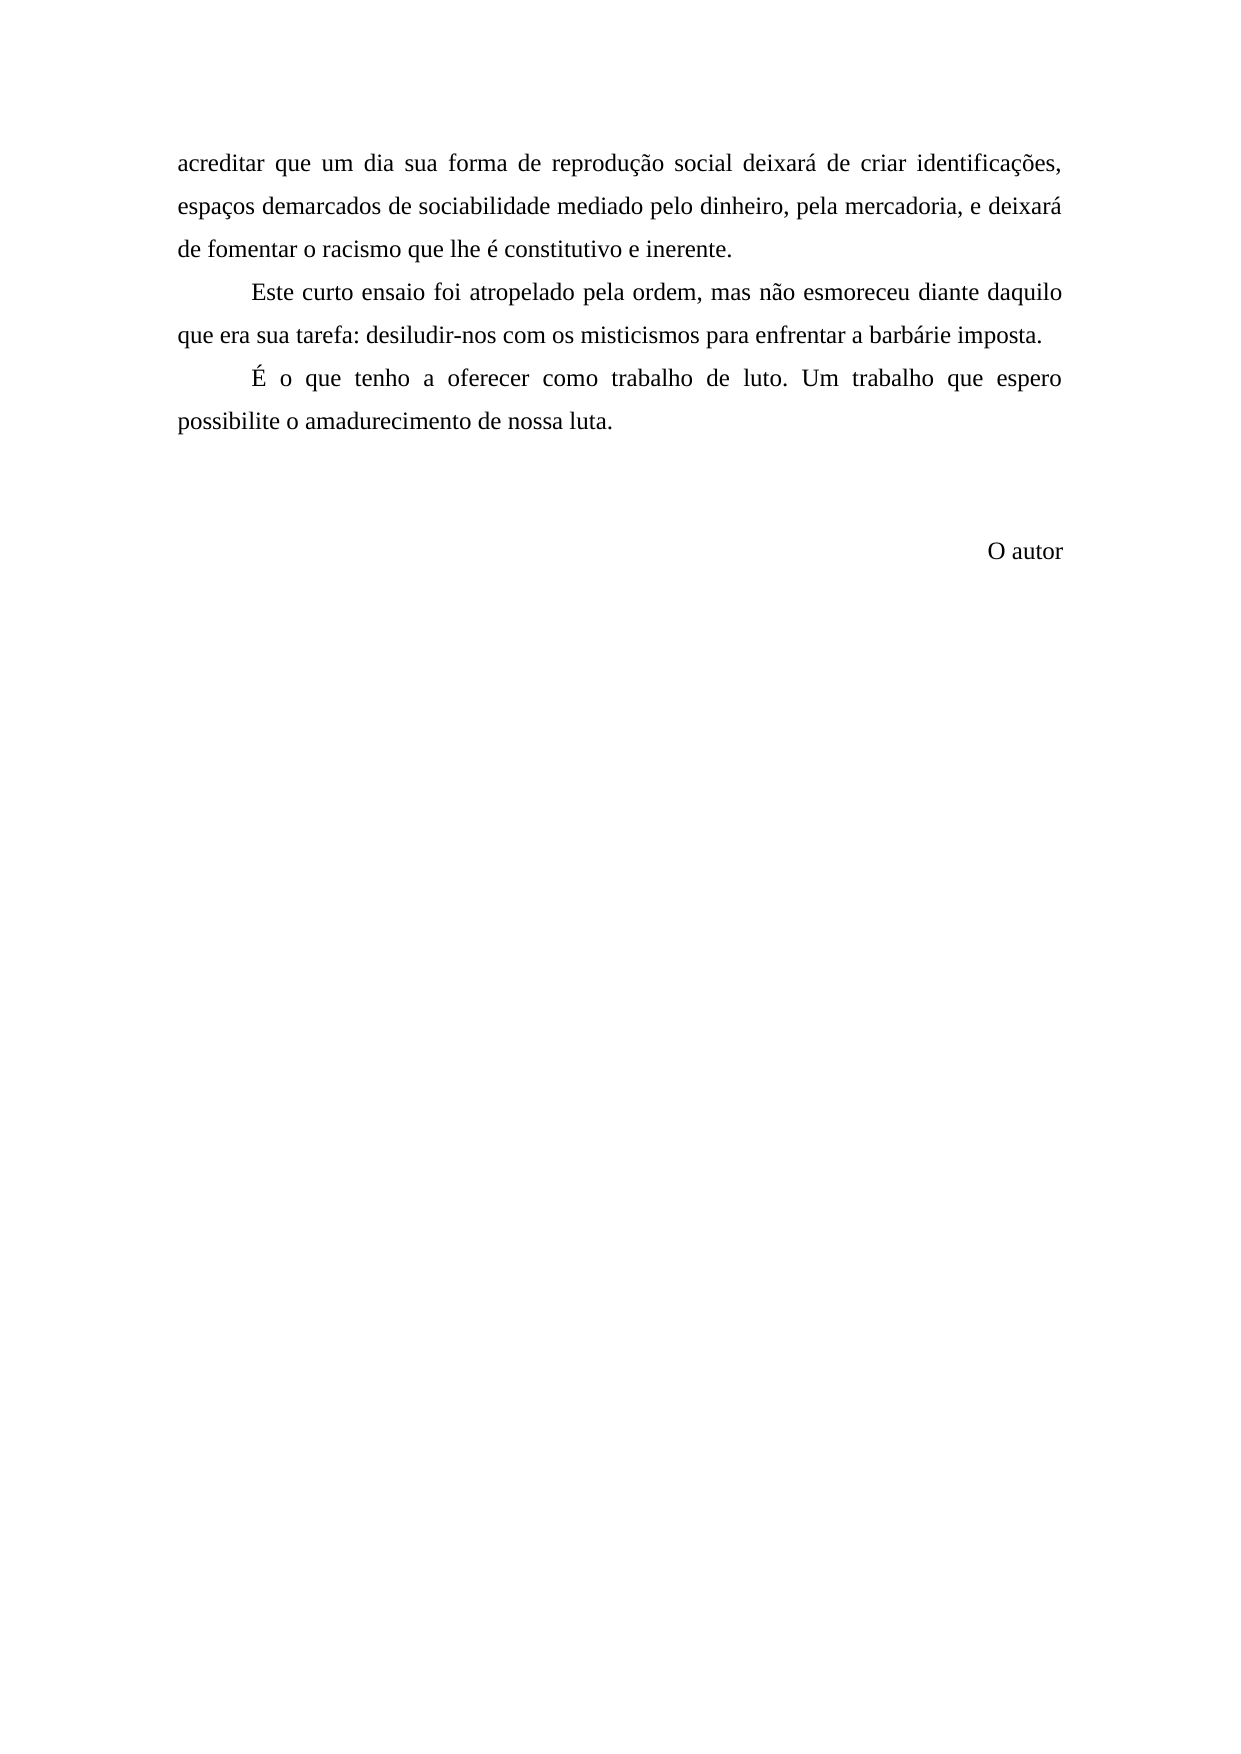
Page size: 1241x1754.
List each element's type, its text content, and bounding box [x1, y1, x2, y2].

text É o que tenho a oferecer como trabalho de luto. Um trabalho que espero possibilite o amadurecimento de nossa luta. [177, 363, 1063, 435]
text Este curto ensaio foi atropelado pela ordem, mas não esmoreceu diante daquilo que era sua tarefa: desiludir-nos com os misticismos para enfrentar a barbárie imposta. [177, 277, 1063, 349]
text O autor [177, 536, 1063, 564]
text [177, 148, 1063, 263]
